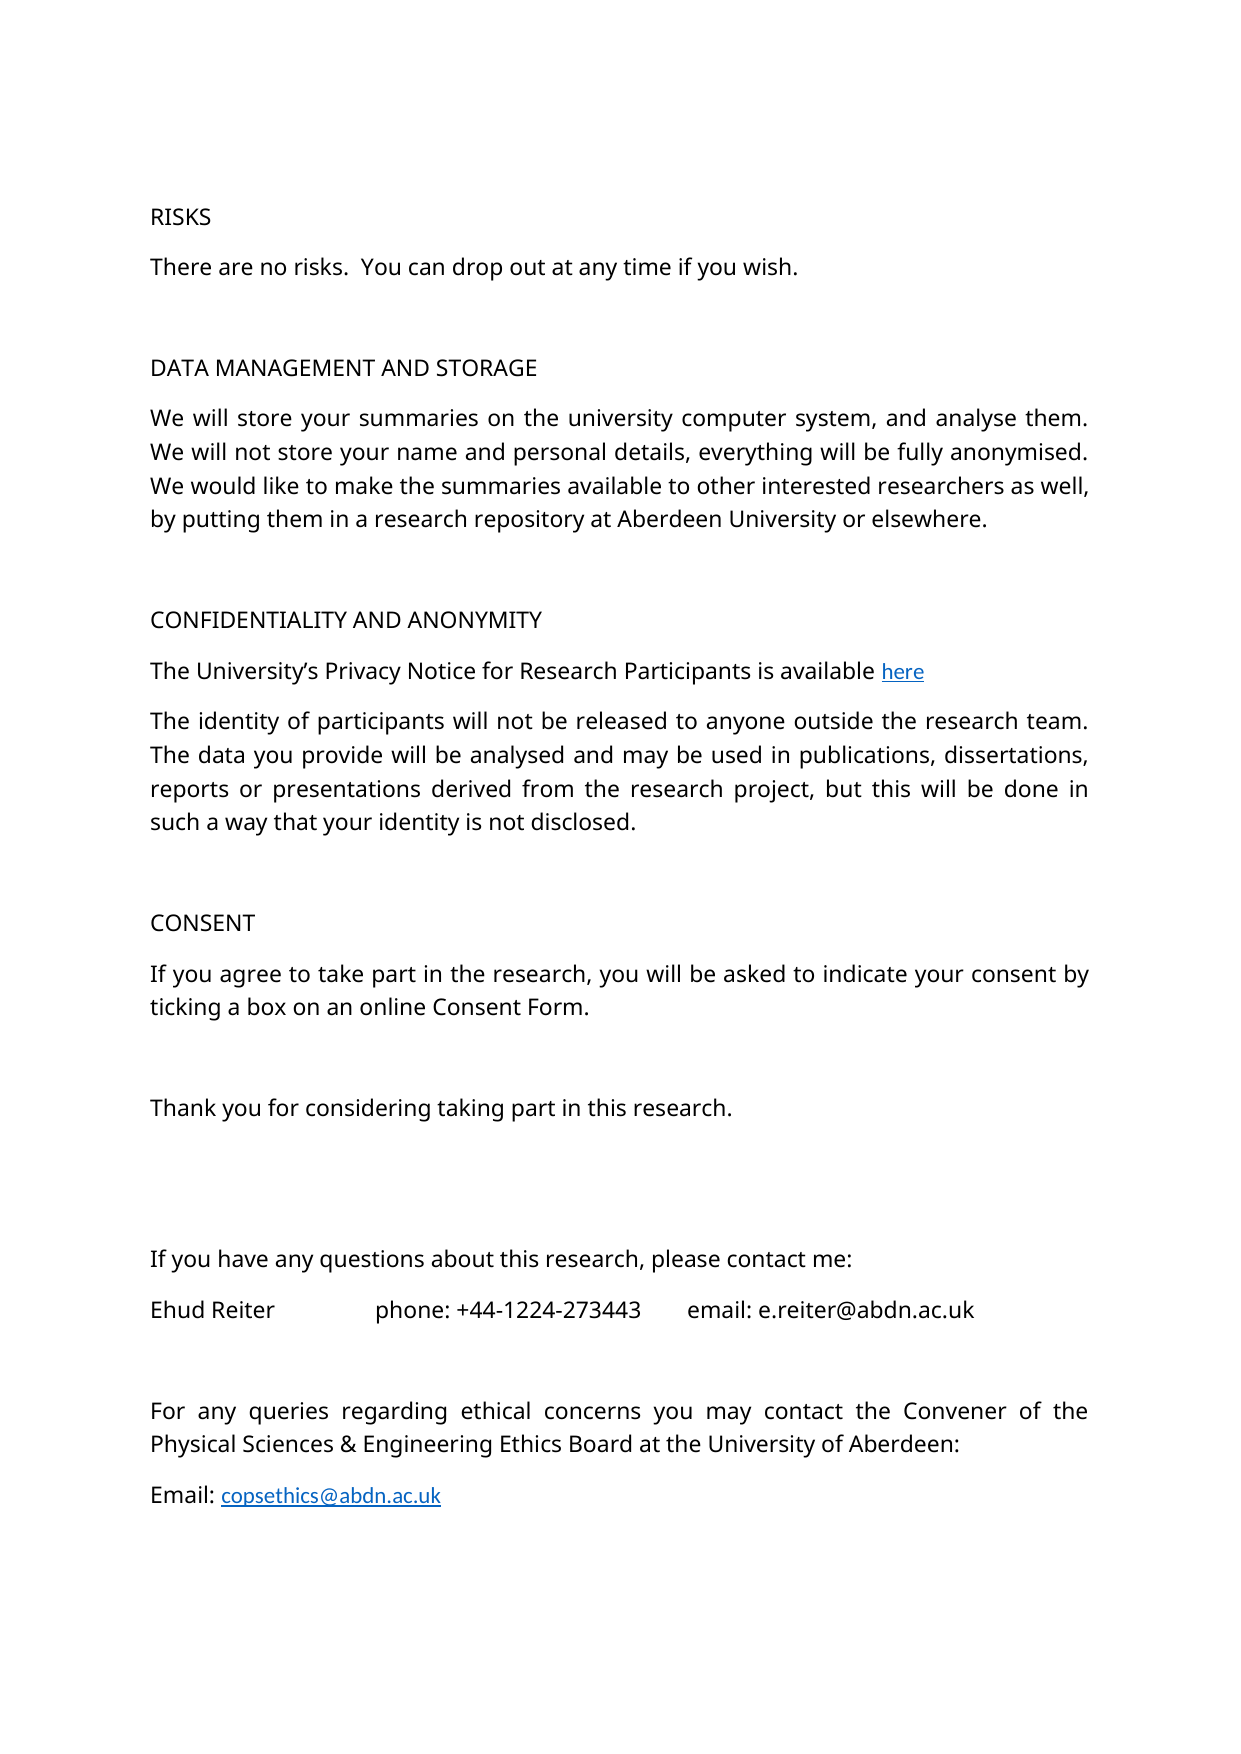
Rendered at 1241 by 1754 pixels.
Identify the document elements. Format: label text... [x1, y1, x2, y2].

text Thank you for considering taking part in this research. [150, 1092, 1090, 1123]
text If you agree to take part in the research, you will be asked to indicate your consent by ticking a box on an online Consent Form. [150, 957, 1090, 1022]
text We will store your summaries on the university computer system, and analyse them. We will not store your name and personal details, everything will be fully anonymised. We would like to make the summaries available to other interested researchers as well, by putting them in a research repository at Aberdeen University or elsewhere. [150, 402, 1090, 534]
text The University’s Privacy Notice for Research Participants is available here [150, 654, 1090, 686]
text Ehud Reiter phone: +44-1224-273443 email: e.reiter@abdn.ac.uk [150, 1294, 1090, 1325]
text For any queries regarding ethical concerns you may contact the Convener of the Physical Sciences & Engineering Ethics Board at the University of Aberdeen: [150, 1394, 1090, 1459]
text There are no risks. You can drop out at any time if you wish. [150, 251, 1090, 282]
text RISKS [150, 200, 1090, 232]
text If you have any questions about this research, please contact me: [150, 1243, 1090, 1274]
text The identity of participants will not be released to anyone outside the research team. The data you provide will be analysed and may be used in publications, dissertations, reports or presentations derived from the research project, but this will be done in such a way that your identity is not disclosed. [150, 705, 1090, 837]
text Email: copsethics@abdn.ac.uk [150, 1479, 1090, 1510]
text CONSENT [150, 907, 1090, 938]
text CONFIDENTIALITY AND ANONYMITY [150, 604, 1090, 635]
text DATA MANAGEMENT AND STORAGE [150, 352, 1090, 383]
